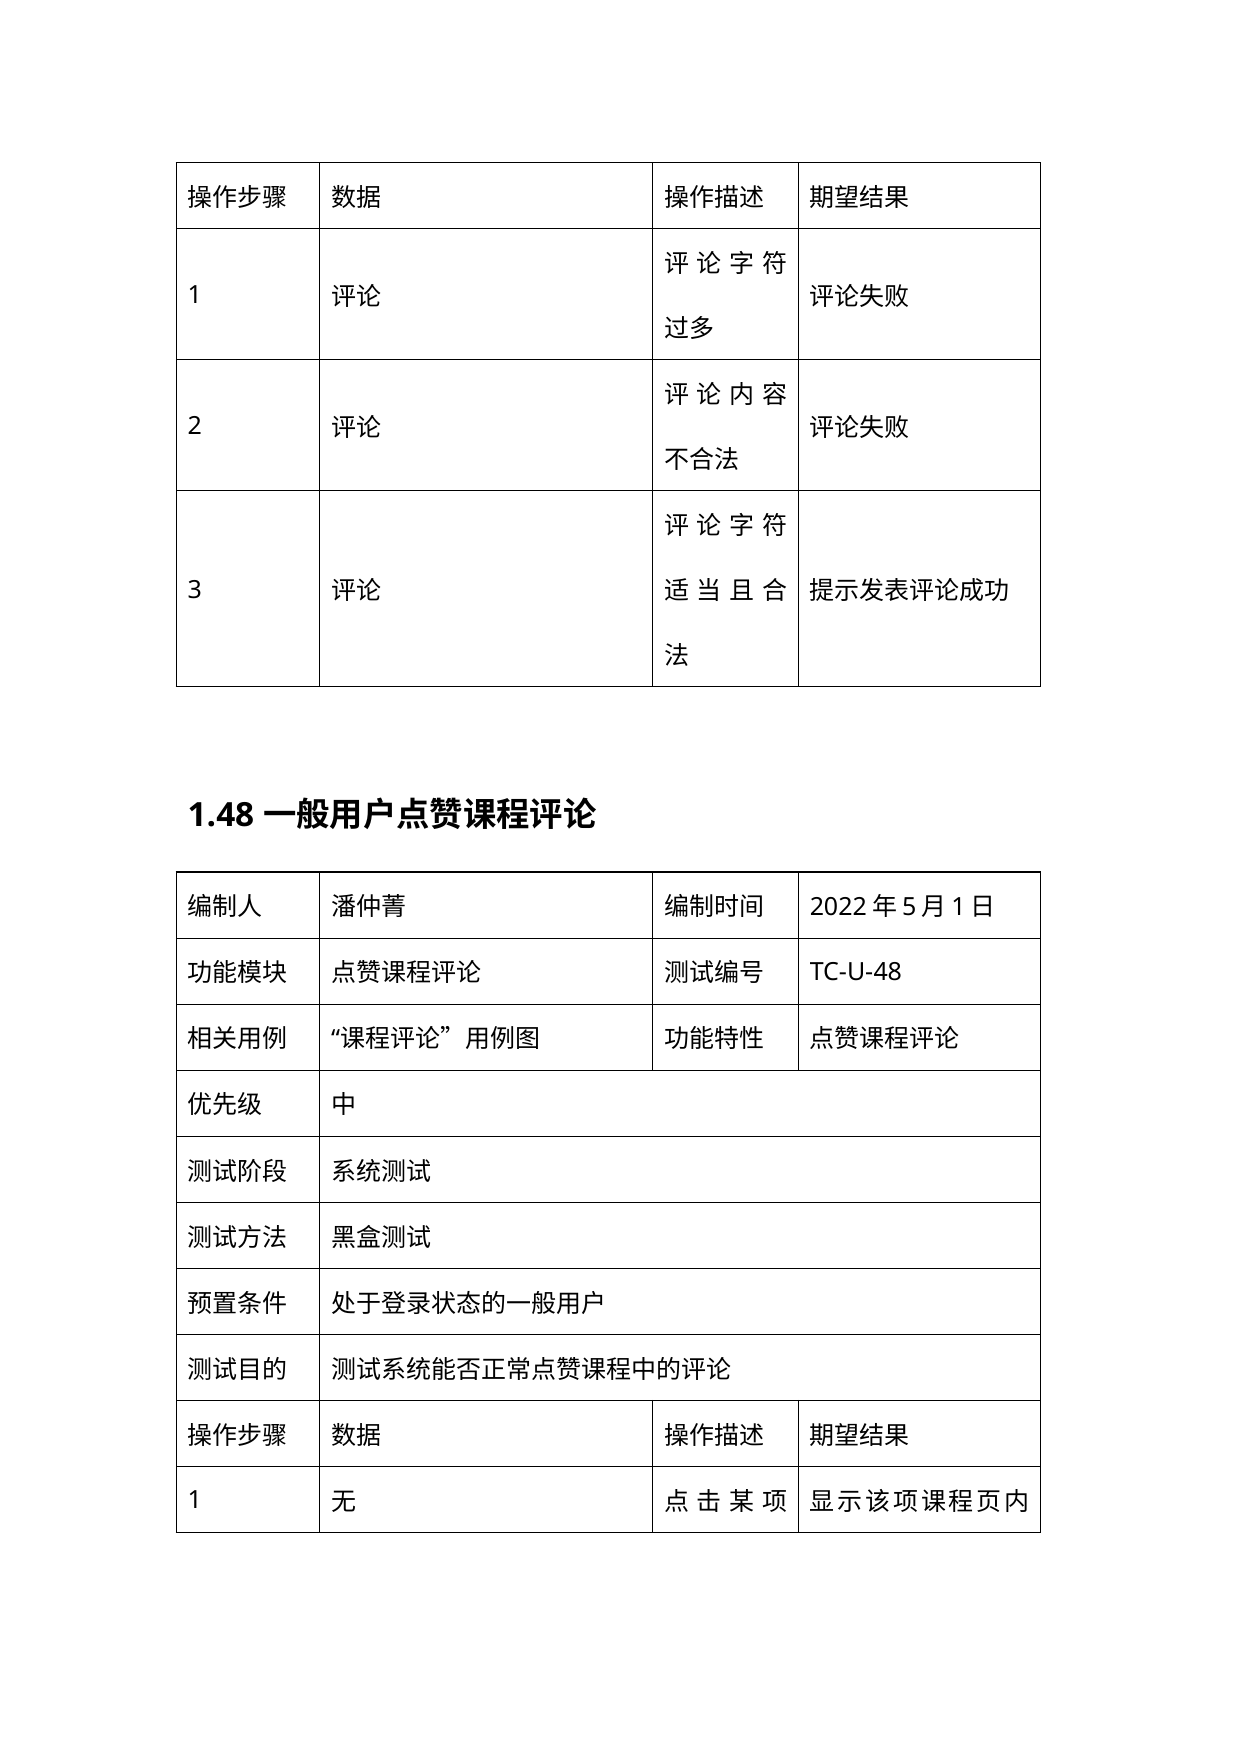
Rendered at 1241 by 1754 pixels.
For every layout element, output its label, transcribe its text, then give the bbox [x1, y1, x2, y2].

table_header 2022年5月1日 [799, 873, 1040, 937]
table_cell 无 [320, 1467, 652, 1532]
table_cell 操作步骤 [177, 1401, 319, 1466]
table_cell 数据 [320, 163, 652, 228]
table_cell 操作描述 [653, 163, 798, 228]
table_cell 1 [177, 1467, 319, 1532]
table_cell 2 [177, 360, 319, 490]
table_cell 测试方法 [177, 1203, 319, 1268]
table_cell 评论字符过多 [653, 229, 798, 359]
table_cell 评论内容不合法 [653, 360, 798, 490]
table_header 编制时间 [653, 873, 798, 937]
table_cell 预置条件 [177, 1269, 319, 1334]
table_cell 相关用例 [177, 1005, 319, 1069]
table_cell 测试系统能否正常点赞课程中的评论 [320, 1335, 1040, 1400]
table_cell 中 [320, 1071, 1040, 1136]
table_cell 评论失败 [799, 229, 1040, 359]
table_cell 测试编号 [653, 939, 798, 1003]
table_header 编制人 [177, 873, 319, 937]
table_cell 期望结果 [799, 1401, 1040, 1466]
table_cell 黑盒测试 [320, 1203, 1040, 1268]
table_cell “课程评论”用例图 [320, 1005, 652, 1069]
table_cell 数据 [320, 1401, 652, 1466]
table_cell 功能模块 [177, 939, 319, 1003]
table_cell 显示该项课程页内容 [799, 1467, 1040, 1532]
table_cell 评论失败 [799, 360, 1040, 490]
table_header 潘仲菁 [320, 873, 652, 937]
table_cell 功能特性 [653, 1005, 798, 1069]
table_cell 提示发表评论成功 [799, 491, 1040, 686]
table_cell 操作步骤 [177, 163, 319, 228]
table_cell 优先级 [177, 1071, 319, 1136]
table_cell 点赞课程评论 [799, 1005, 1040, 1069]
table_cell TC-U-48 [799, 939, 1040, 1003]
table_cell 3 [177, 491, 319, 686]
table_cell 操作描述 [653, 1401, 798, 1466]
table_cell 点赞课程评论 [320, 939, 652, 1003]
table_cell 测试阶段 [177, 1137, 319, 1202]
table_cell 评论 [320, 491, 652, 686]
table_cell 评论 [320, 229, 652, 359]
table_cell 测试目的 [177, 1335, 319, 1400]
table_cell 处于登录状态的一般用户 [320, 1269, 1040, 1334]
table_cell 系统测试 [320, 1137, 1040, 1202]
table_cell 评论字符适当且合法 [653, 491, 798, 686]
table_cell 期望结果 [799, 163, 1040, 228]
table_cell 1 [177, 229, 319, 359]
subtitle 1.48 一般用户点赞课程评论 [187, 779, 1053, 844]
table_cell 评论 [320, 360, 652, 490]
table_cell 点击某项课程 [653, 1467, 798, 1532]
